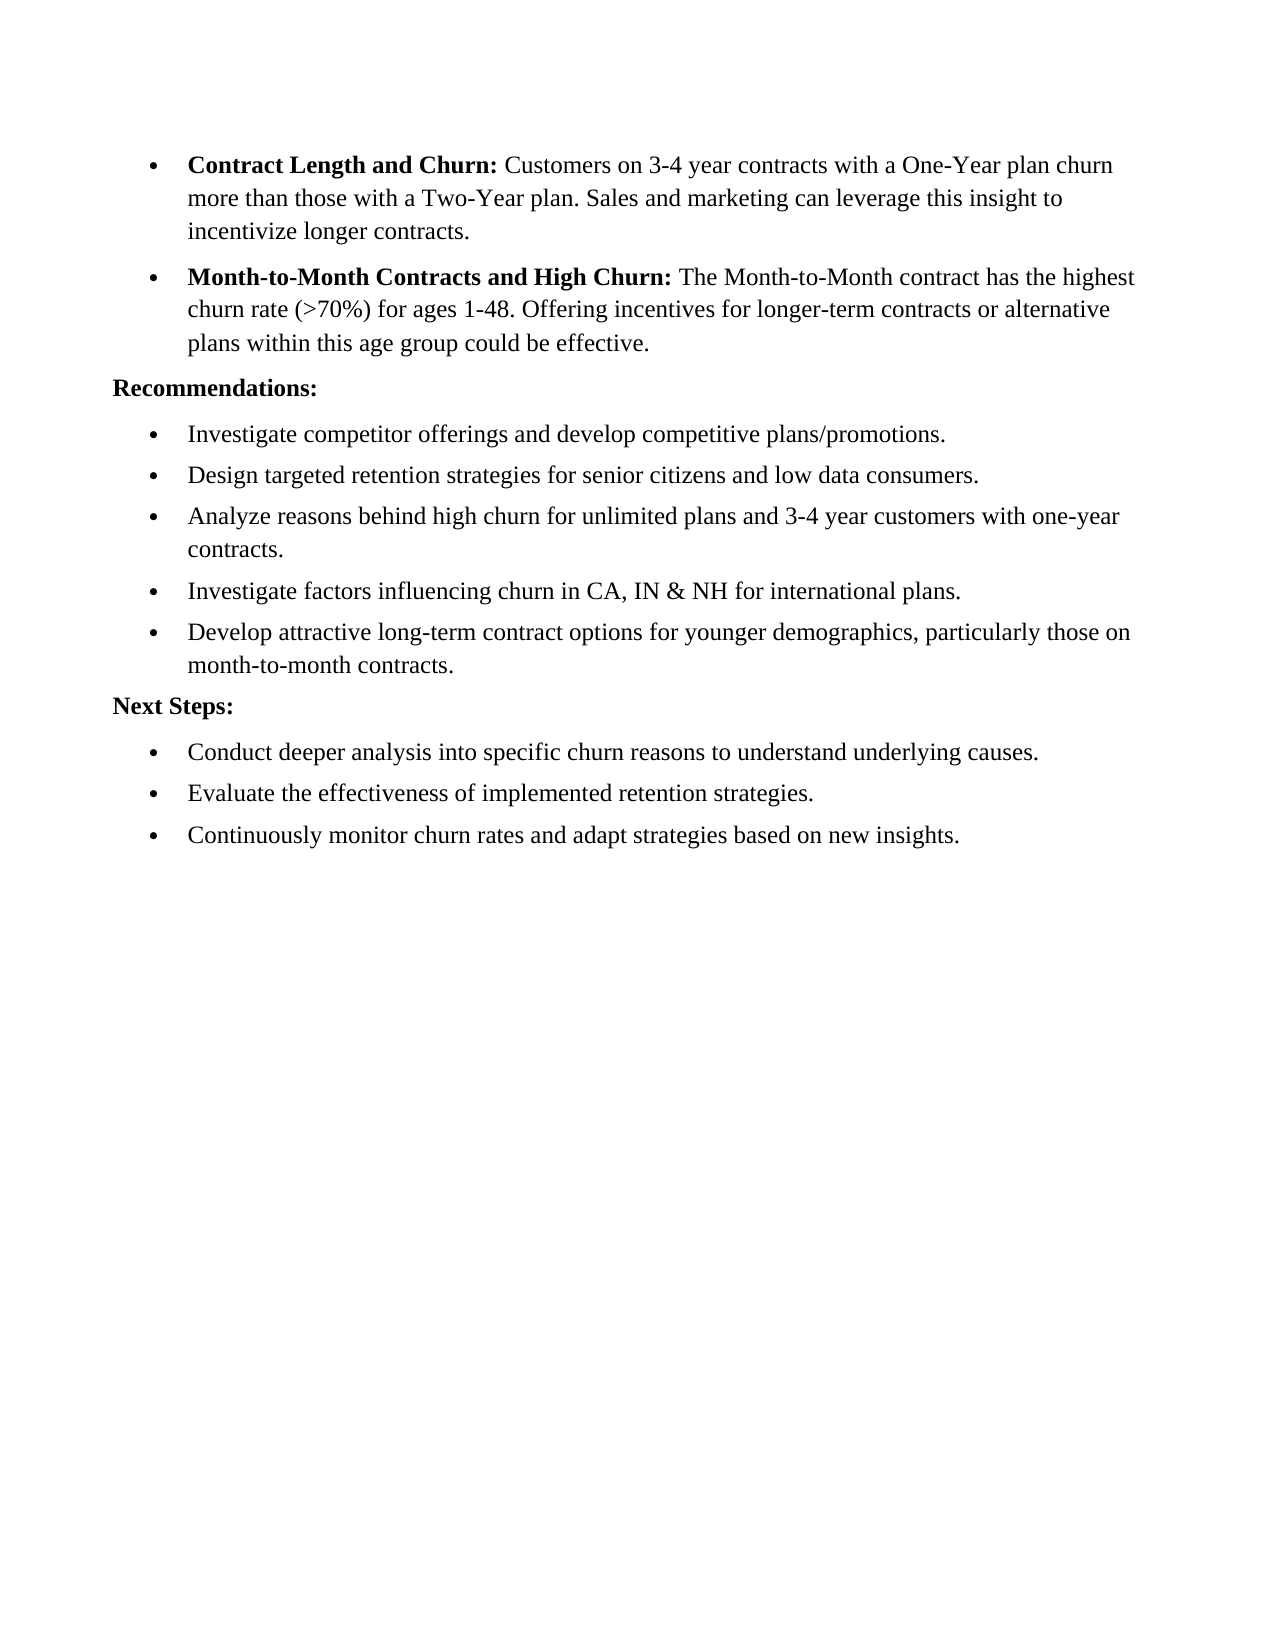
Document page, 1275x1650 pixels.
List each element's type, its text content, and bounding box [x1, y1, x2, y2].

list Analyze reasons behind high churn for unlimited plans and 3-4 year customers with one-year contracts. [150, 501, 1162, 563]
list Develop attractive long-term contract options for younger demographics, particularly those on month-to-month contracts. [150, 617, 1162, 679]
list Investigate competitor offerings and develop competitive plans/promotions. [150, 419, 1162, 447]
list Design targeted retention strategies for senior citizens and low data consumers. [150, 460, 1162, 489]
list Continuously monitor churn rates and adapt strategies based on new insights. [150, 820, 1162, 848]
list Investigate factors influencing churn in CA, IN & NH for international plans. [150, 576, 1162, 604]
text Recommendations: [112, 373, 1162, 402]
list Conduct deeper analysis into specific churn reasons to understand underlying causes. [150, 737, 1162, 766]
list Evaluate the effectiveness of implemented retention strategies. [150, 778, 1162, 807]
list Month-to-Month Contracts and High Churn: The Month-to-Month contract has the highest churn rate (>70%) for ages 1-48. Offering incentives for longer-term contracts or alternative plans within this age group could be effective. [150, 262, 1162, 356]
text Next Steps: [112, 691, 1162, 720]
list Contract Length and Churn: Customers on 3-4 year contracts with a One-Year plan churn more than those with a Two-Year plan. Sales and marketing can leverage this insight to incentivize longer contracts. [150, 150, 1162, 245]
